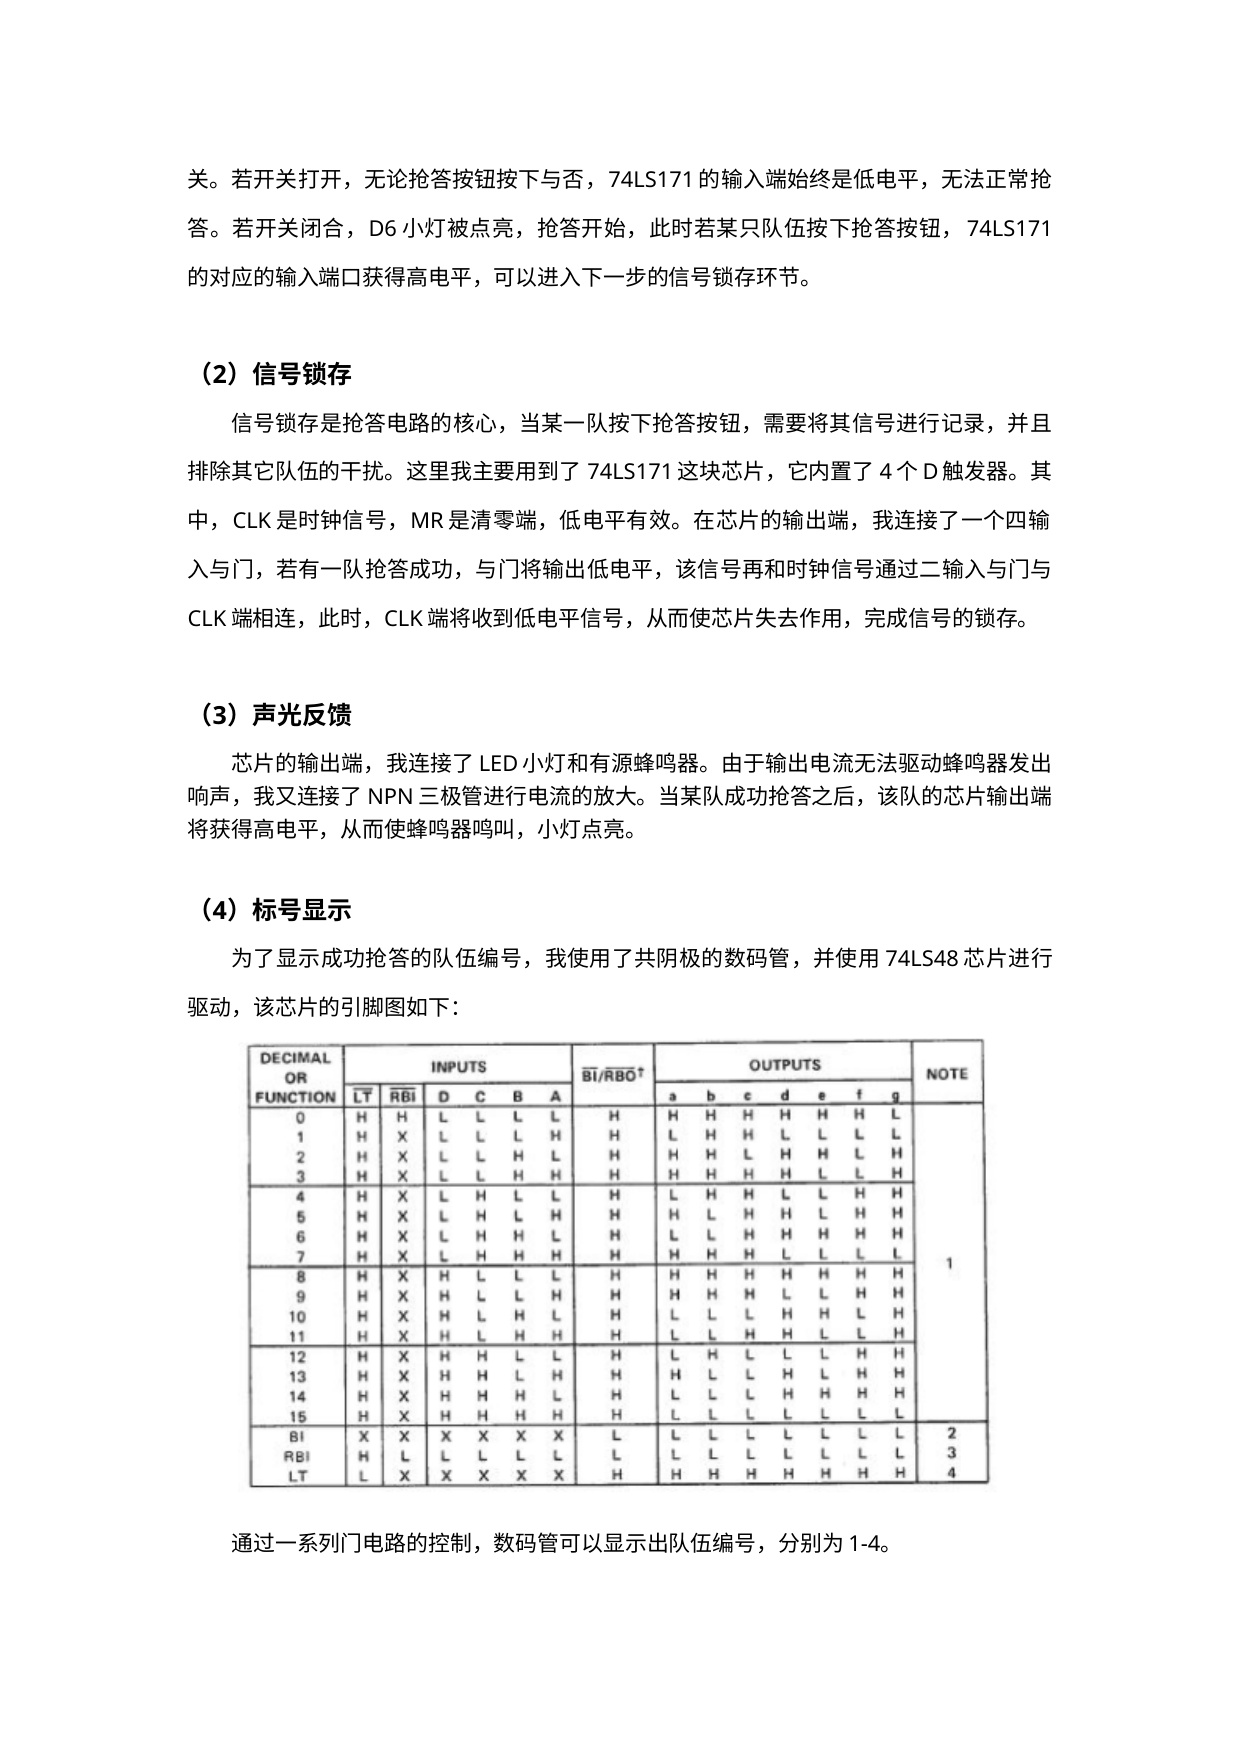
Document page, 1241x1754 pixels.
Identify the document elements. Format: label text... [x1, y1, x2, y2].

text 为了显示成功抢答的队伍编号，我使用了共阴极的数码管，并使用74LS48芯片进行驱动，该芯片的引脚图如下： [187, 941, 1053, 1022]
text 通过一系列门电路的控制，数码管可以显示出队伍编号，分别为1-4。 [187, 1526, 1053, 1558]
list 芯片的输出端，我连接了LED小灯和有源蜂鸣器。由于输出电流无法驱动蜂鸣器发出响声，我又连接了NPN三极管进行电流的放大。当某队成功抢答之后，该队的芯片输出端将获得高电平，从而使蜂鸣器鸣叫，小灯点亮。 [187, 746, 1053, 844]
text 信号锁存是抢答电路的核心，当某一队按下抢答按钮，需要将其信号进行记录，并且排除其它队伍的干扰。这里我主要用到了74LS171这块芯片，它内置了4个D触发器。其中，CLK是时钟信号，MR是清零端，低电平有效。在芯片的输出端，我连接了一个四输入与门，若有一队抢答成功，与门将输出低电平，该信号再和时钟信号通过二输入与门与CLK端相连，此时，CLK端将收到低电平信号，从而使芯片失去作用，完成信号的锁存。 [187, 405, 1053, 633]
list （2）信号锁存 [187, 340, 1053, 405]
list （4）标号显示 [187, 876, 1053, 941]
list （3）声光反馈 [187, 681, 1053, 746]
picture [231, 1038, 1011, 1500]
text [187, 162, 1053, 292]
